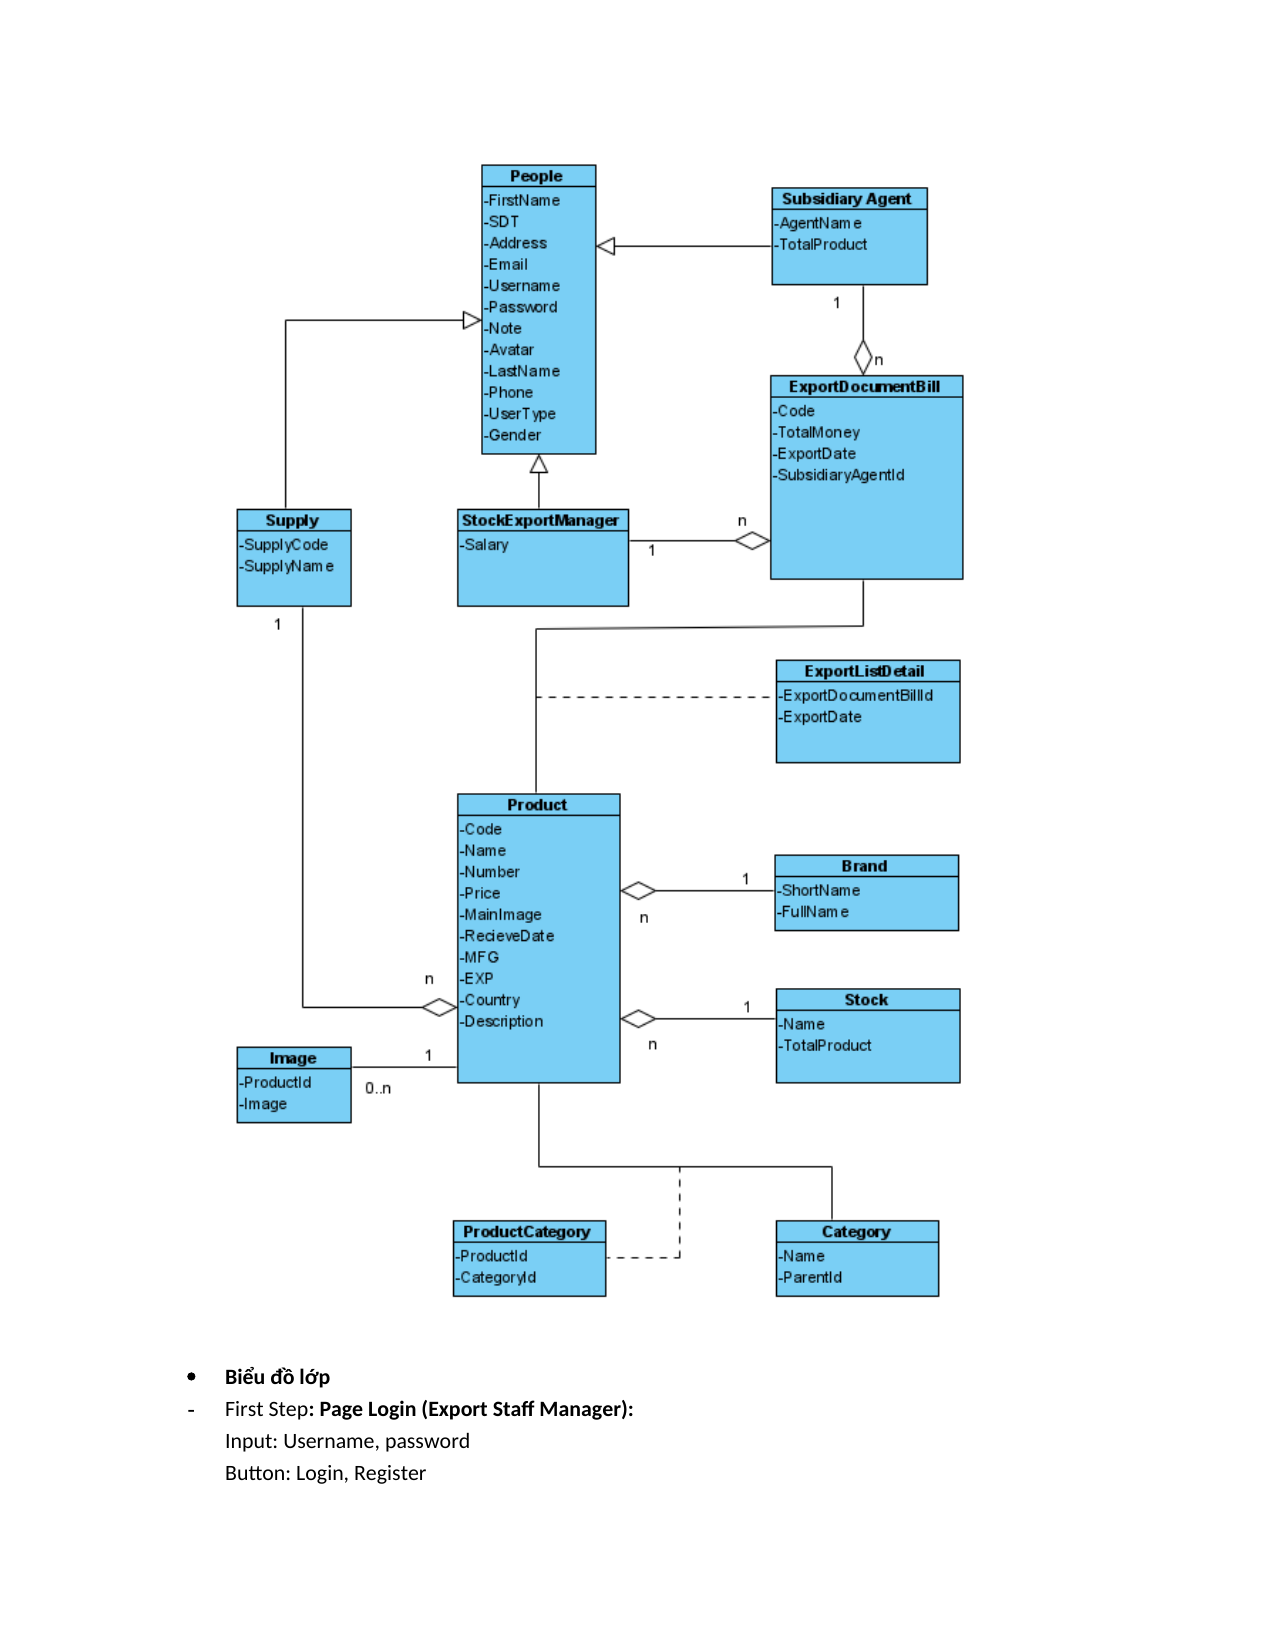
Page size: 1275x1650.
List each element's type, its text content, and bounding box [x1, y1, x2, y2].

list Input: Username, password [225, 1427, 1125, 1453]
list Button: Login, Register [225, 1459, 1125, 1486]
picture [150, 150, 1125, 1337]
list Biểu đồ lớp [187, 1363, 1125, 1389]
list First Step: Page Login (Export Staff Manager): [187, 1395, 1125, 1422]
